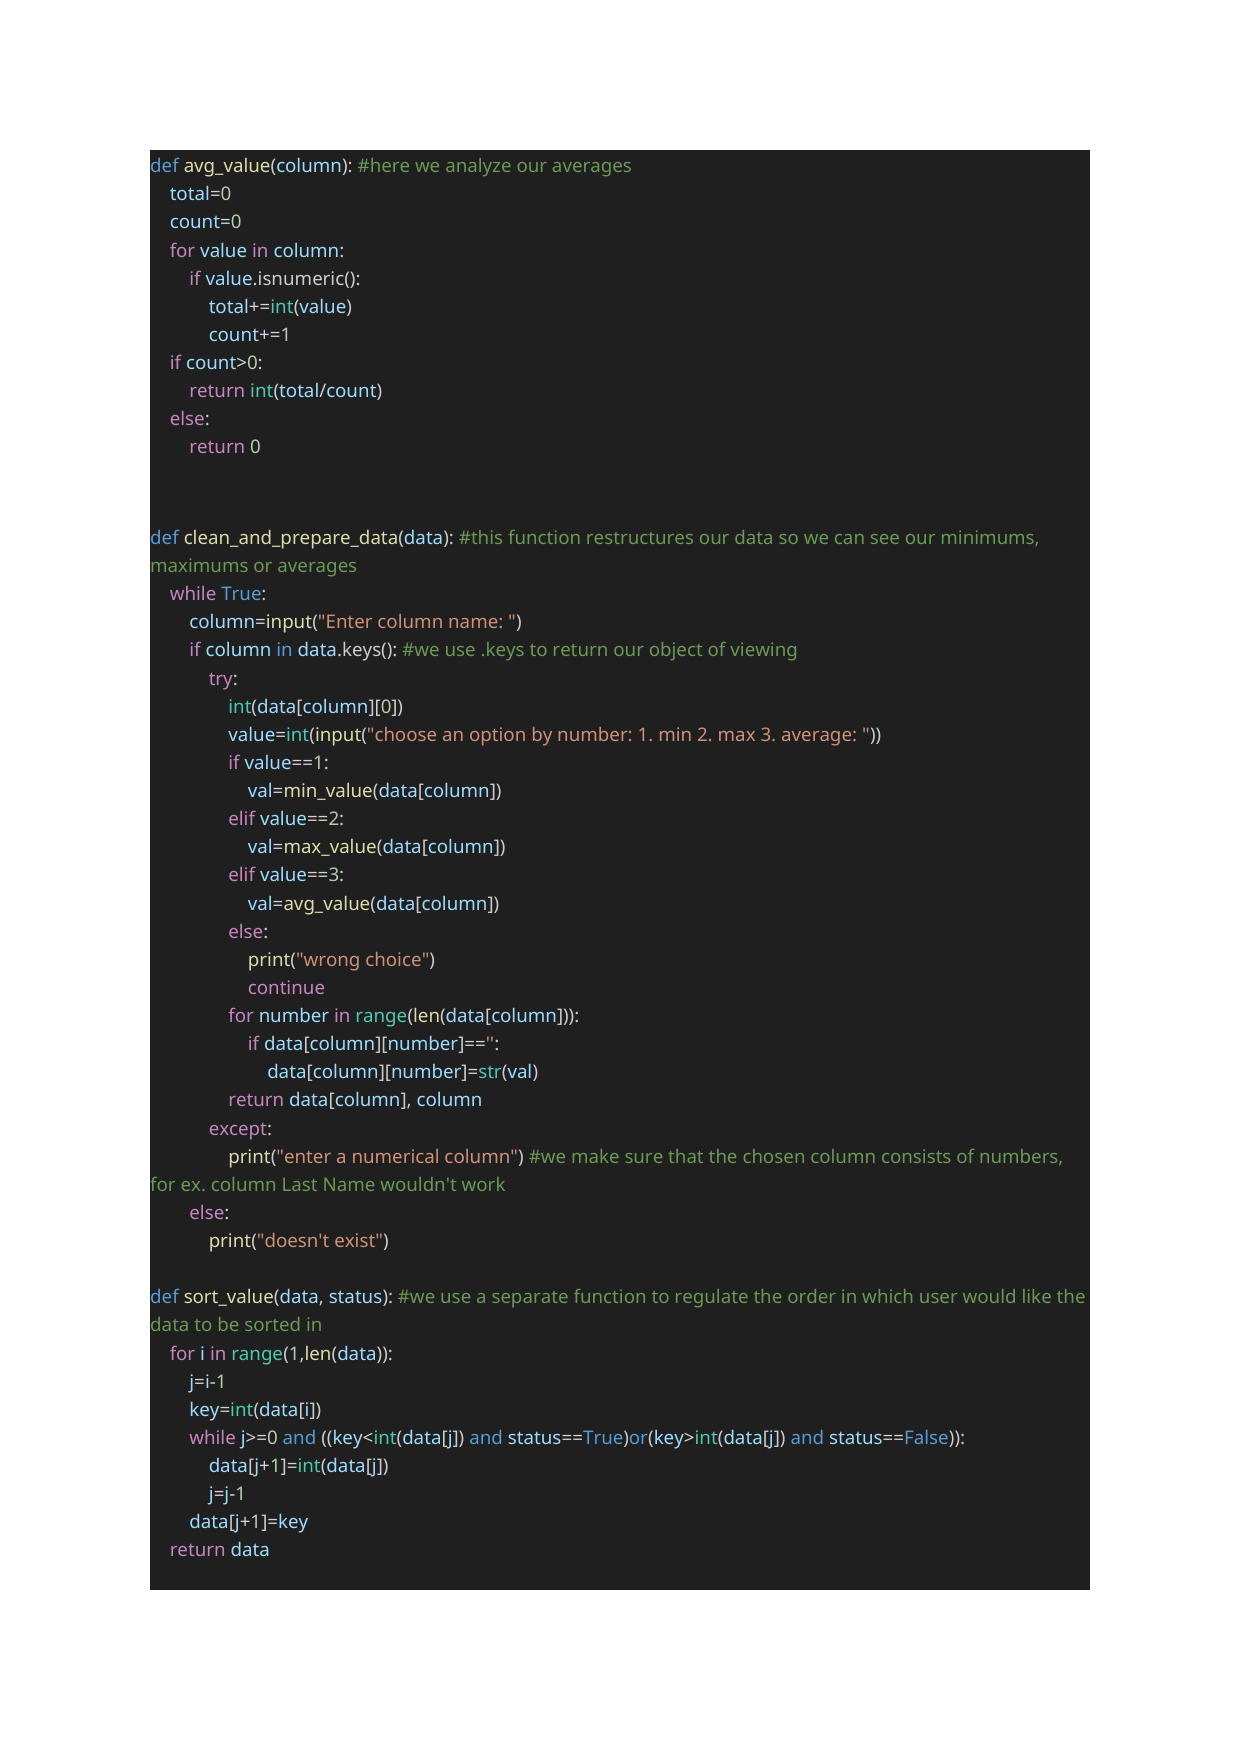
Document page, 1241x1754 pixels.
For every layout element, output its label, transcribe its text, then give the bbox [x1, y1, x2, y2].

text continue [150, 972, 1090, 1000]
text val=max_value(data[column]) [150, 831, 1090, 859]
text else: [150, 1197, 1090, 1225]
text total=0 [150, 178, 1090, 206]
text elif value==2: [150, 803, 1090, 831]
text value=int(input("choose an option by number: 1. min 2. max 3. average: ")) [150, 718, 1090, 747]
text print("enter a numerical column") #we make sure that the chosen column consists of numbers, for ex. column Last Name wouldn't work [150, 1140, 1090, 1197]
text for value in column: [150, 234, 1090, 262]
text for number in range(len(data[column])): [150, 1000, 1090, 1028]
text int(data[column][0]) [150, 690, 1090, 718]
text count+=1 [150, 319, 1090, 347]
text def sort_value(data, status): #we use a separate function to regulate the order in which user would like the data to be sorted in [150, 1281, 1090, 1337]
text key=int(data[i]) [150, 1393, 1090, 1422]
text try: [150, 662, 1090, 690]
text j=j-1 [150, 1478, 1090, 1506]
text print("doesn't exist") [150, 1225, 1090, 1253]
text if count>0: [150, 347, 1090, 375]
text return data[column], column [150, 1084, 1090, 1112]
text except: [150, 1112, 1090, 1140]
text while j>=0 and ((key<int(data[j]) and status==True)or(key>int(data[j]) and status==False)): [150, 1422, 1090, 1450]
text if column in data.keys(): #we use .keys to return our object of viewing [150, 634, 1090, 662]
text return 0 [150, 431, 1090, 459]
text data[j+1]=key [150, 1506, 1090, 1534]
text total+=int(value) [150, 291, 1090, 319]
text if value==1: [150, 747, 1090, 775]
text val=min_value(data[column]) [150, 775, 1090, 803]
text print("wrong choice") [150, 943, 1090, 972]
text if value.isnumeric(): [150, 262, 1090, 291]
text elif value==3: [150, 859, 1090, 887]
text else: [150, 403, 1090, 431]
text for i in range(1,len(data)): [150, 1337, 1090, 1365]
text val=avg_value(data[column]) [150, 887, 1090, 915]
text data[j+1]=int(data[j]) [150, 1450, 1090, 1478]
text def clean_and_prepare_data(data): #this function restructures our data so we can see our minimums, maximums or averages [150, 522, 1090, 578]
text return data [150, 1534, 1090, 1562]
text if data[column][number]=='': [150, 1028, 1090, 1056]
text count=0 [150, 206, 1090, 234]
text data[column][number]=str(val) [150, 1056, 1090, 1084]
text return int(total/count) [150, 375, 1090, 403]
text else: [150, 915, 1090, 943]
text while True: [150, 578, 1090, 606]
text column=input("Enter column name: ") [150, 606, 1090, 634]
text def avg_value(column): #here we analyze our averages [150, 150, 1090, 178]
text j=i-1 [150, 1365, 1090, 1393]
